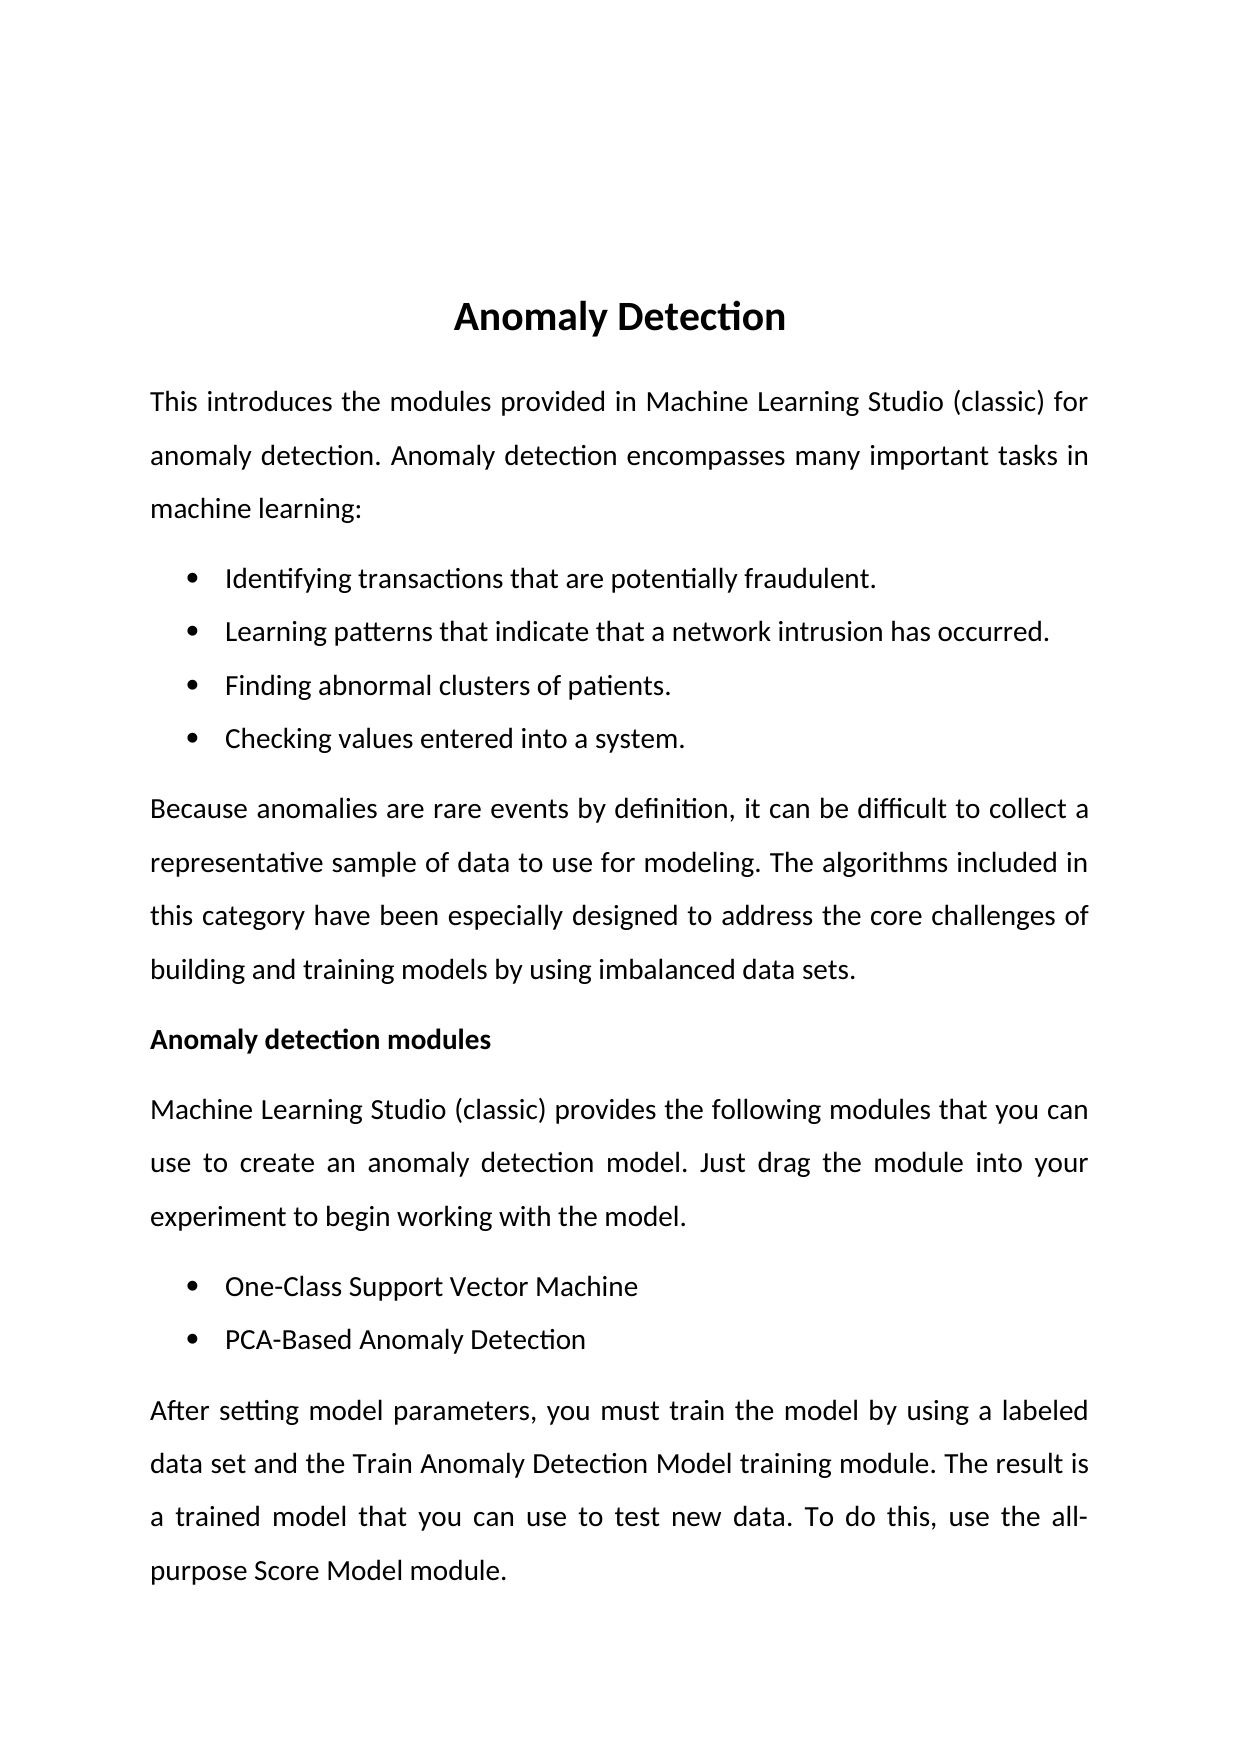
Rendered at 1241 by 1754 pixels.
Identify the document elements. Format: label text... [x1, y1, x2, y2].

list Finding abnormal clusters of patients. [187, 667, 1090, 703]
text Because anomalies are rare events by definition, it can be difficult to collect a representative sample of data to use for modeling. The algorithms included in this category have been especially designed to address the core challenges of building and training models by using imbalanced data sets. [150, 791, 1090, 986]
text Anomaly Detection [150, 290, 1090, 341]
list One-Class Support Vector Machine [187, 1268, 1090, 1304]
text After setting model parameters, you must train the model by using a labeled data set and the Train Anomaly Detection Model training module. The result is a trained model that you can use to test new data. To do this, use the all-purpose Score Model module. [150, 1392, 1090, 1587]
list Checking values entered into a system. [187, 720, 1090, 756]
text Machine Learning Studio (classic) provides the following modules that you can use to create an anomaly detection model. Just drag the module into your experiment to begin working with the model. [150, 1091, 1090, 1233]
text Anomaly detection modules [150, 1021, 1090, 1057]
list PCA-Based Anomaly Detection [187, 1321, 1090, 1357]
text This introduces the modules provided in Machine Learning Studio (classic) for anomaly detection. Anomaly detection encompasses many important tasks in machine learning: [150, 383, 1090, 526]
list Identifying transactions that are potentially fraudulent. [187, 560, 1090, 596]
list Learning patterns that indicate that a network intrusion has occurred. [187, 613, 1090, 649]
